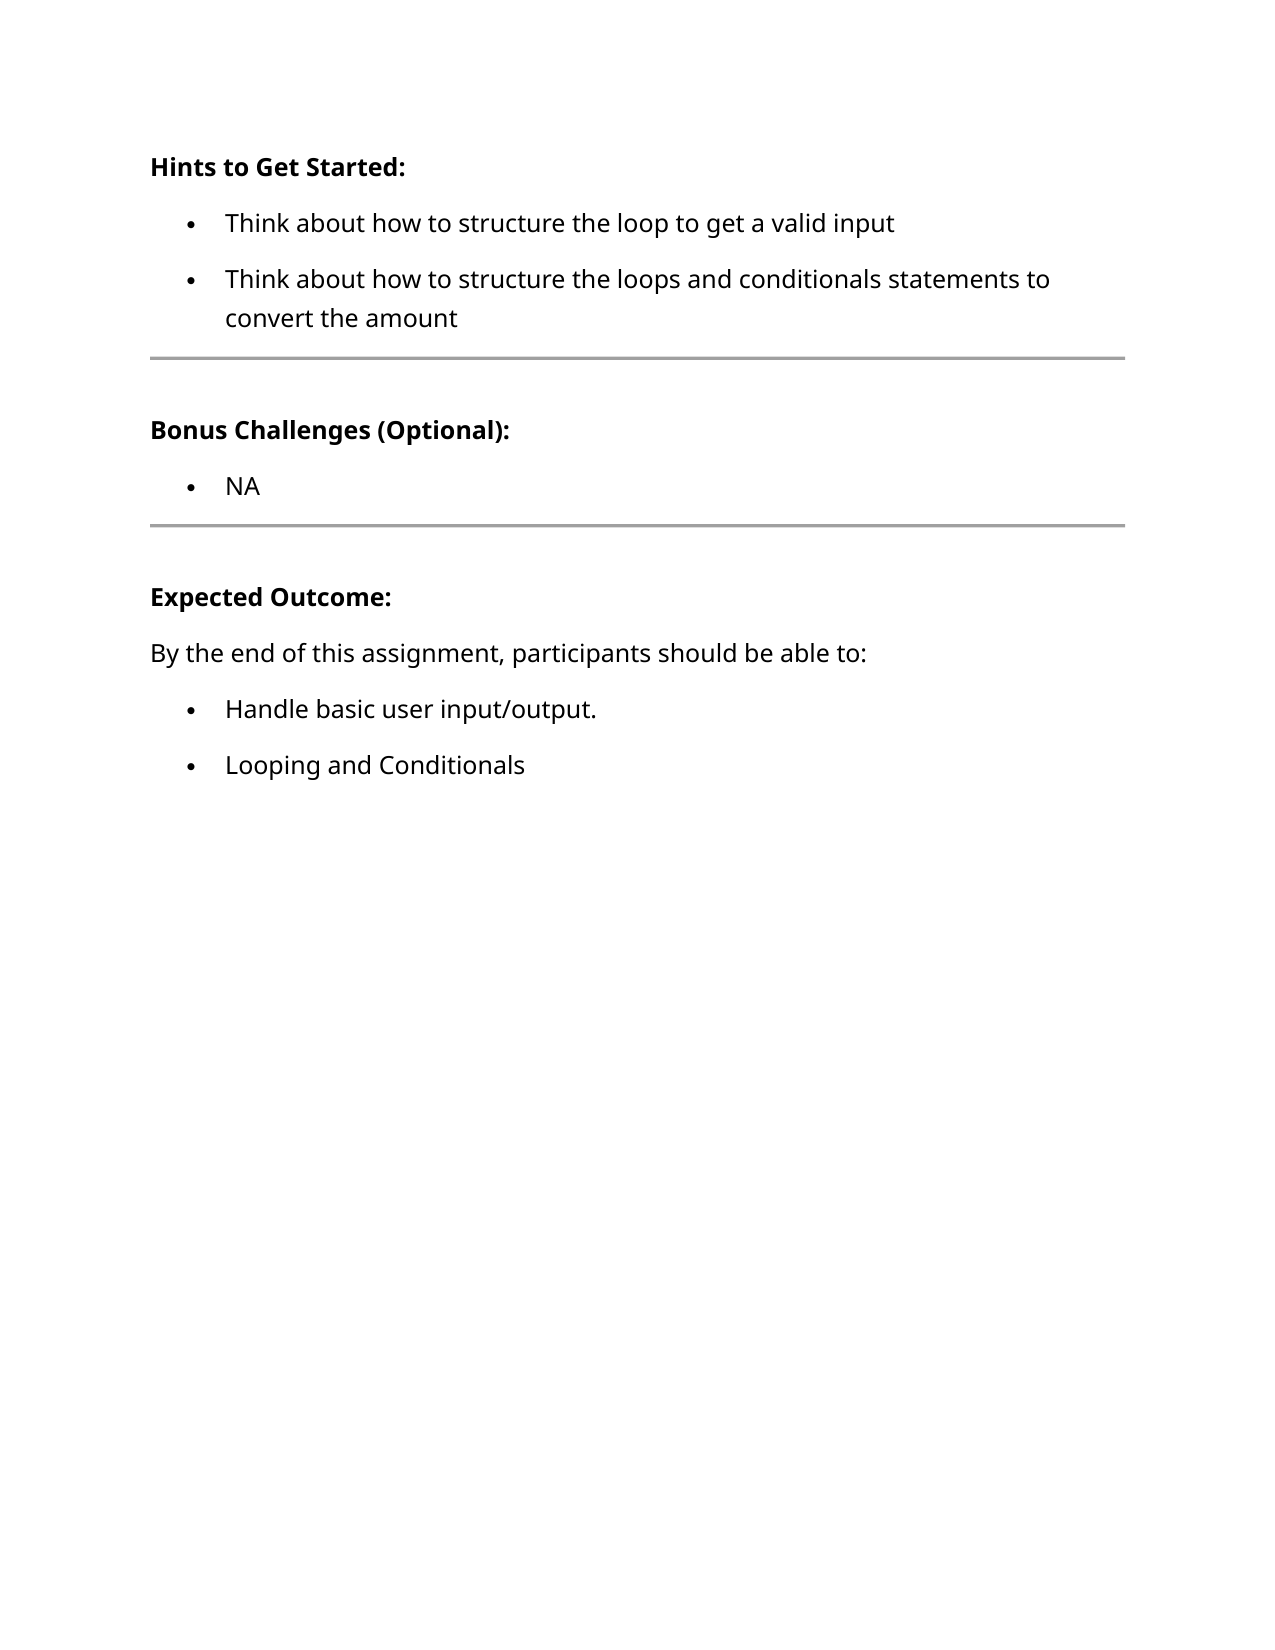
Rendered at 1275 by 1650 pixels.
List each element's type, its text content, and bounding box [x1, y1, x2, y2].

text Expected Outcome: [150, 580, 1125, 614]
list NA [187, 468, 1125, 502]
list Think about how to structure the loops and conditionals statements to convert the amount [187, 262, 1125, 335]
list Handle basic user input/output. [187, 692, 1125, 726]
list Looping and Conditionals [187, 747, 1125, 782]
list Think about how to structure the loop to get a valid input [187, 206, 1125, 240]
text By the end of this assignment, participants should be able to: [150, 636, 1125, 670]
text Bonus Challenges (Optional): [150, 412, 1125, 447]
text Hints to Get Started: [150, 150, 1125, 184]
